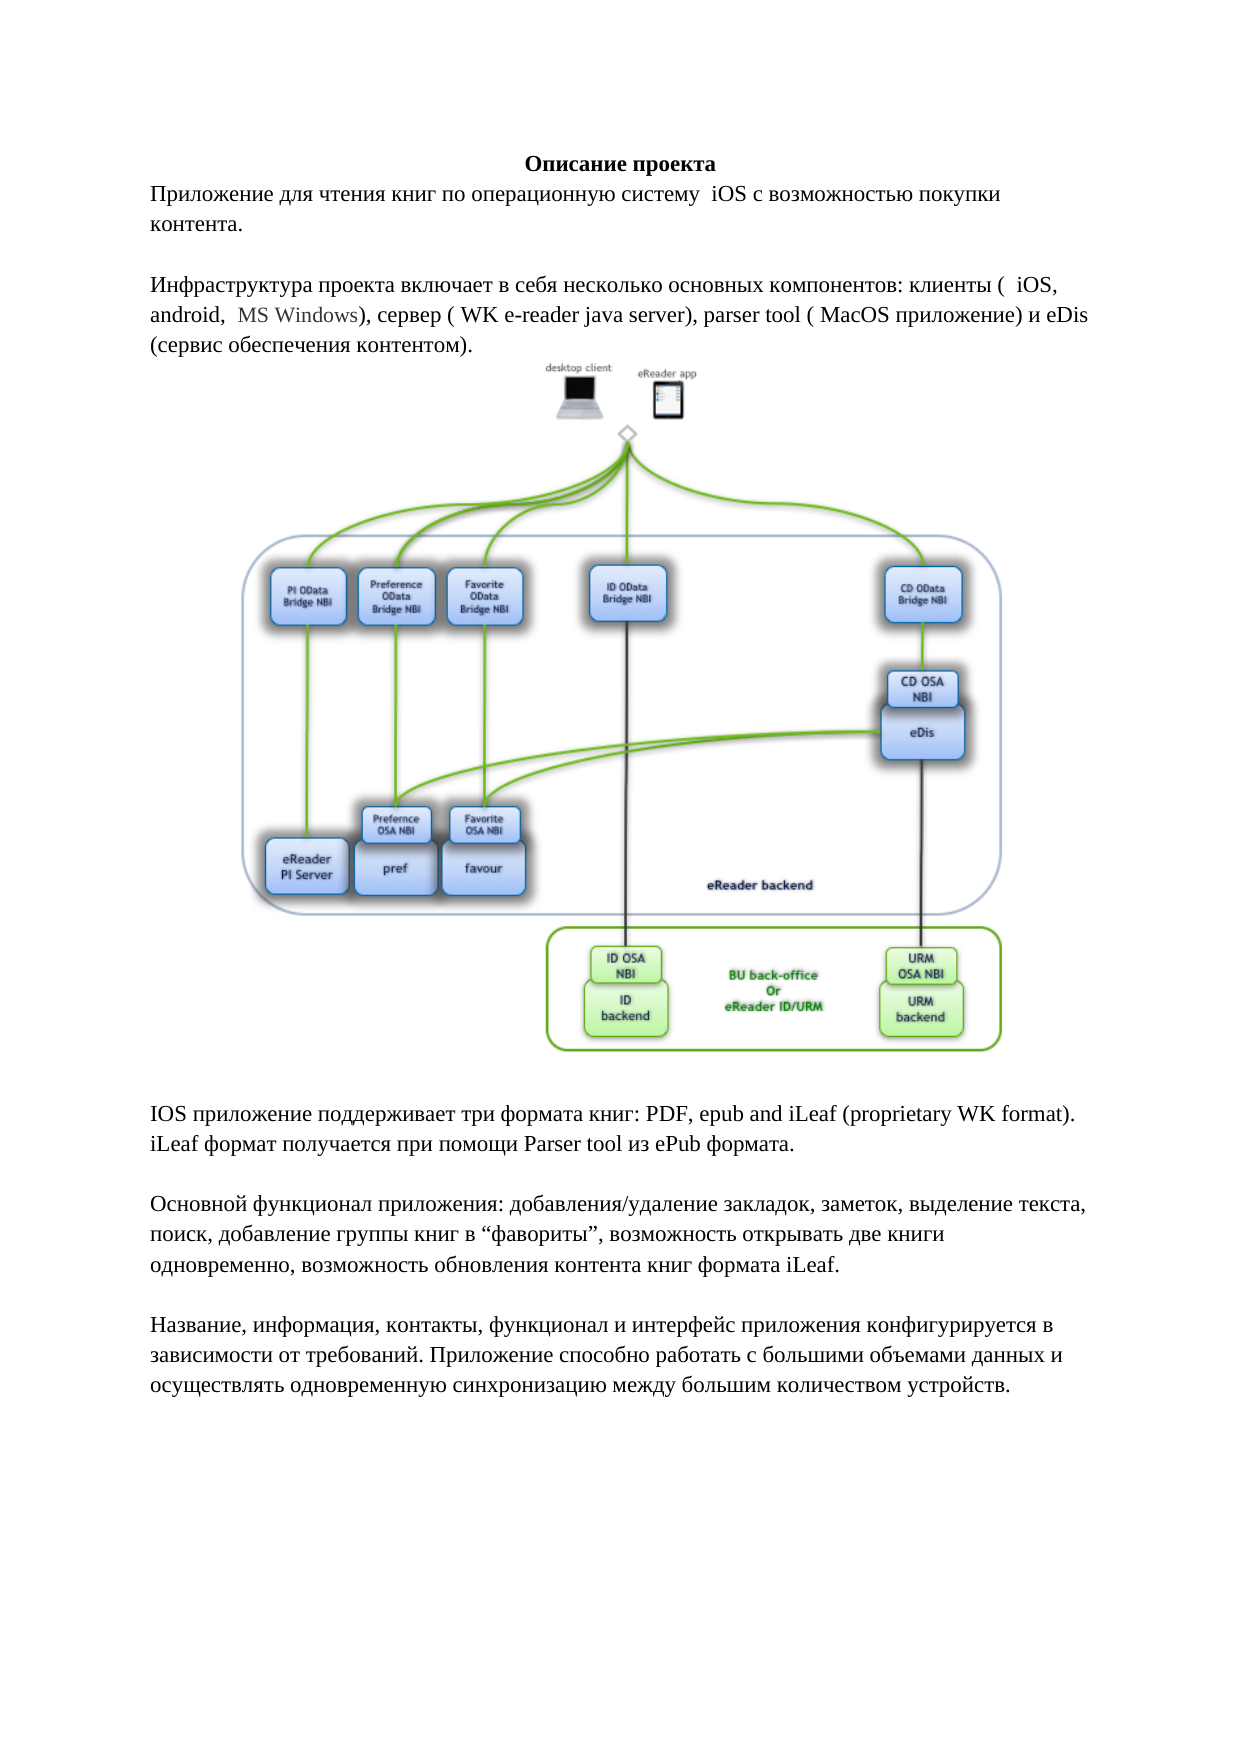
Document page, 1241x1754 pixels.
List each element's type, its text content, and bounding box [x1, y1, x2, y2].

picture [150, 361, 1091, 1066]
text Название, информация, контакты, функционал и интерфейс приложения конфигурируется в зависимости от требований. Приложение способно работать с большими объемами данных и осуществлять одновременную синхронизацию между большим количеством устройств. [150, 1311, 1090, 1398]
text IOS приложение поддерживает три формата книг: PDF, epub and iLeaf (proprietary WK format). iLeaf формат получается при помощи Parser tool из ePub формата. [150, 1100, 1090, 1156]
text Приложение для чтения книг по операционную систему iOS c возможностью покупки контента. [150, 180, 1090, 237]
text Инфраструктура проекта включает в себя несколько основных компонентов: клиенты ( iOS, android, MS Windows), cервер ( WK e-reader java server), parser tool ( MacOS приложение) и eDis (сервис обеспечения контентом). [150, 271, 1090, 358]
text Основной функционал приложения: добавления/удаление закладок, заметок, выделение текста, поиск, добавление группы книг в “фавориты”, возможность открывать две книги одновременно, возможность обновления контента книг формата iLeaf. [150, 1190, 1090, 1277]
text Описание проекта [150, 150, 1090, 176]
